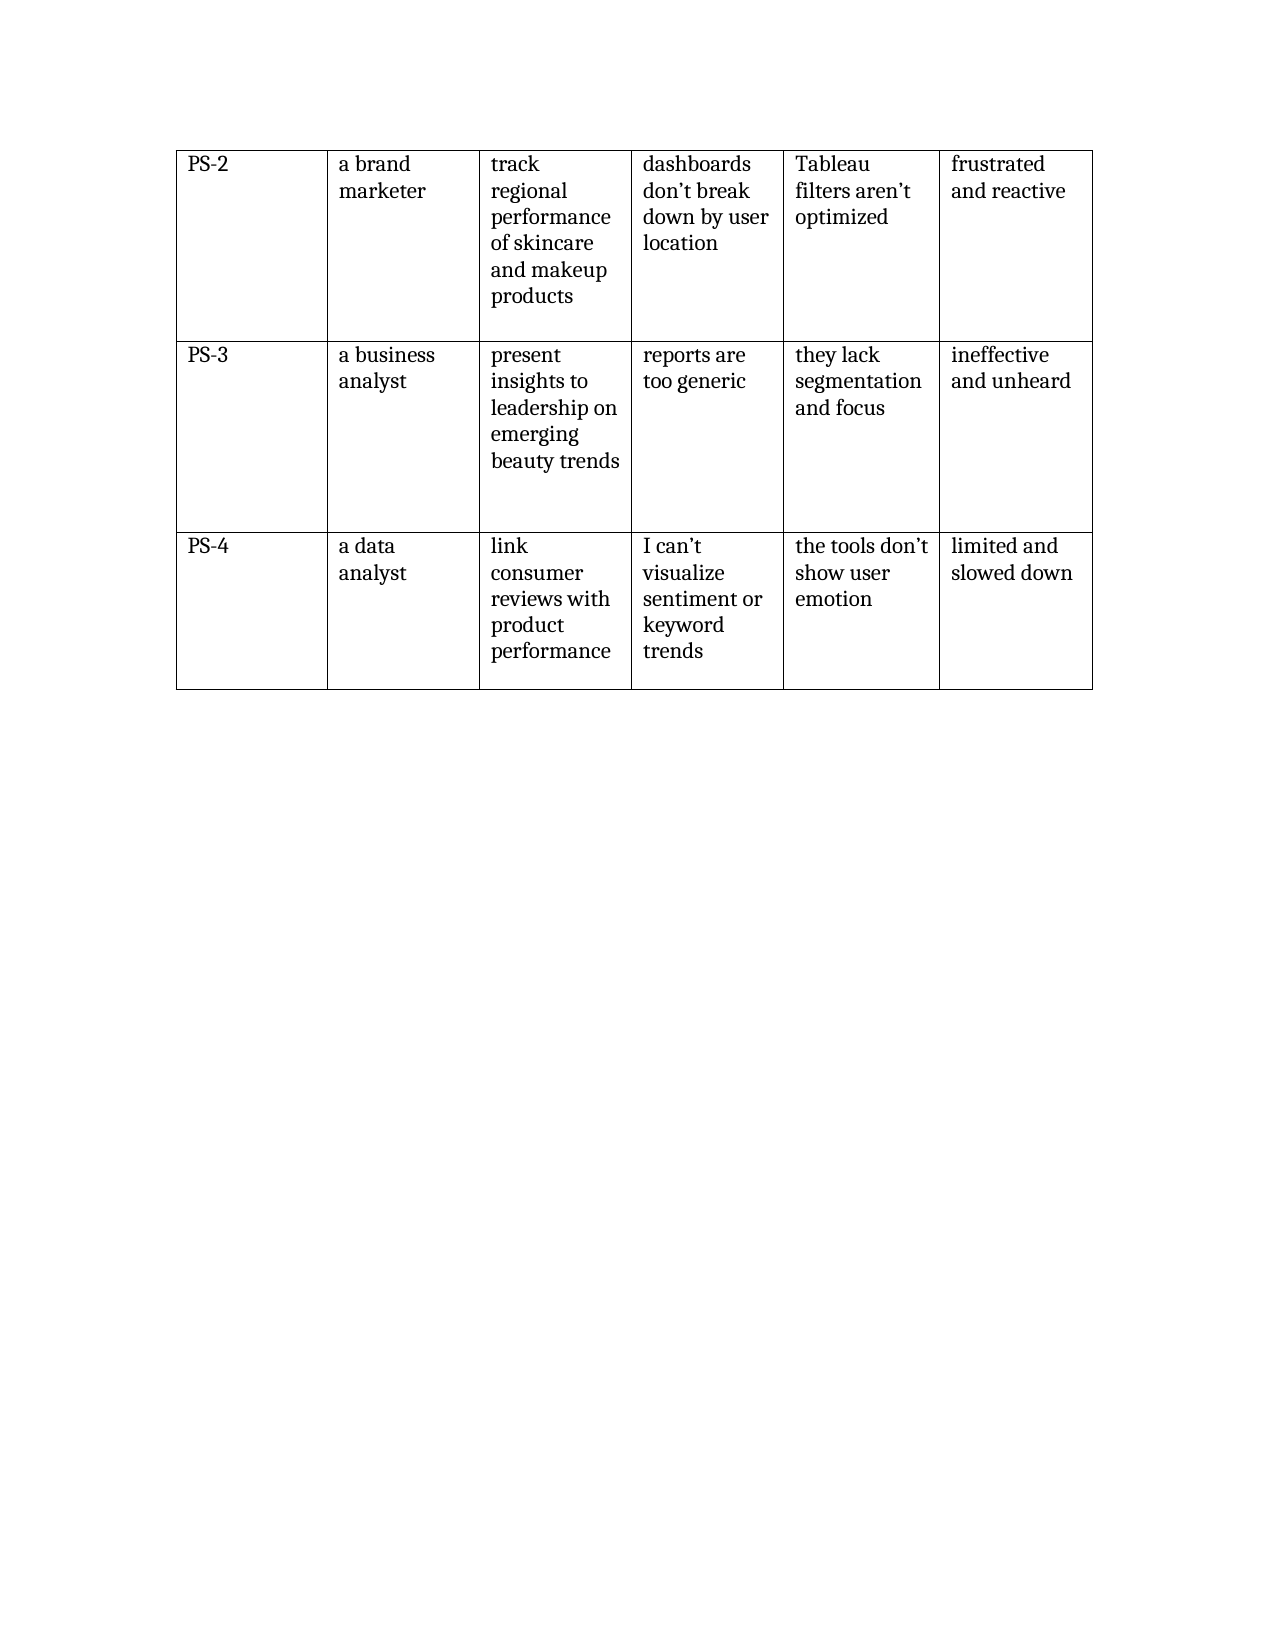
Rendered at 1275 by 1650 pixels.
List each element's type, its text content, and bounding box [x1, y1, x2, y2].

table_cell link consumer reviews with product performance [480, 533, 631, 689]
table_cell Tableau filters aren’t optimized [784, 151, 939, 341]
table_cell the tools don’t show user emotion [784, 533, 939, 689]
table_cell I can’t visualize sentiment or keyword trends [632, 533, 783, 689]
table_cell present insights to leadership on emerging beauty trends [480, 342, 631, 532]
table_cell dashboards don’t break down by user location [632, 151, 783, 341]
table_cell PS-3 [177, 342, 327, 532]
table_cell a business analyst [328, 342, 479, 532]
table_cell reports are too generic [632, 342, 783, 532]
table_cell PS-4 [177, 533, 327, 689]
table_cell they lack segmentation and focus [784, 342, 939, 532]
table_cell ineffective and unheard [940, 342, 1092, 532]
table_cell PS-2 [177, 151, 327, 341]
table_cell track regional performance of skincare and makeup products [480, 151, 631, 341]
table_cell frustrated and reactive [940, 151, 1092, 341]
table_cell a data analyst [328, 533, 479, 689]
table_cell limited and slowed down [940, 533, 1092, 689]
table_cell a brand marketer [328, 151, 479, 341]
